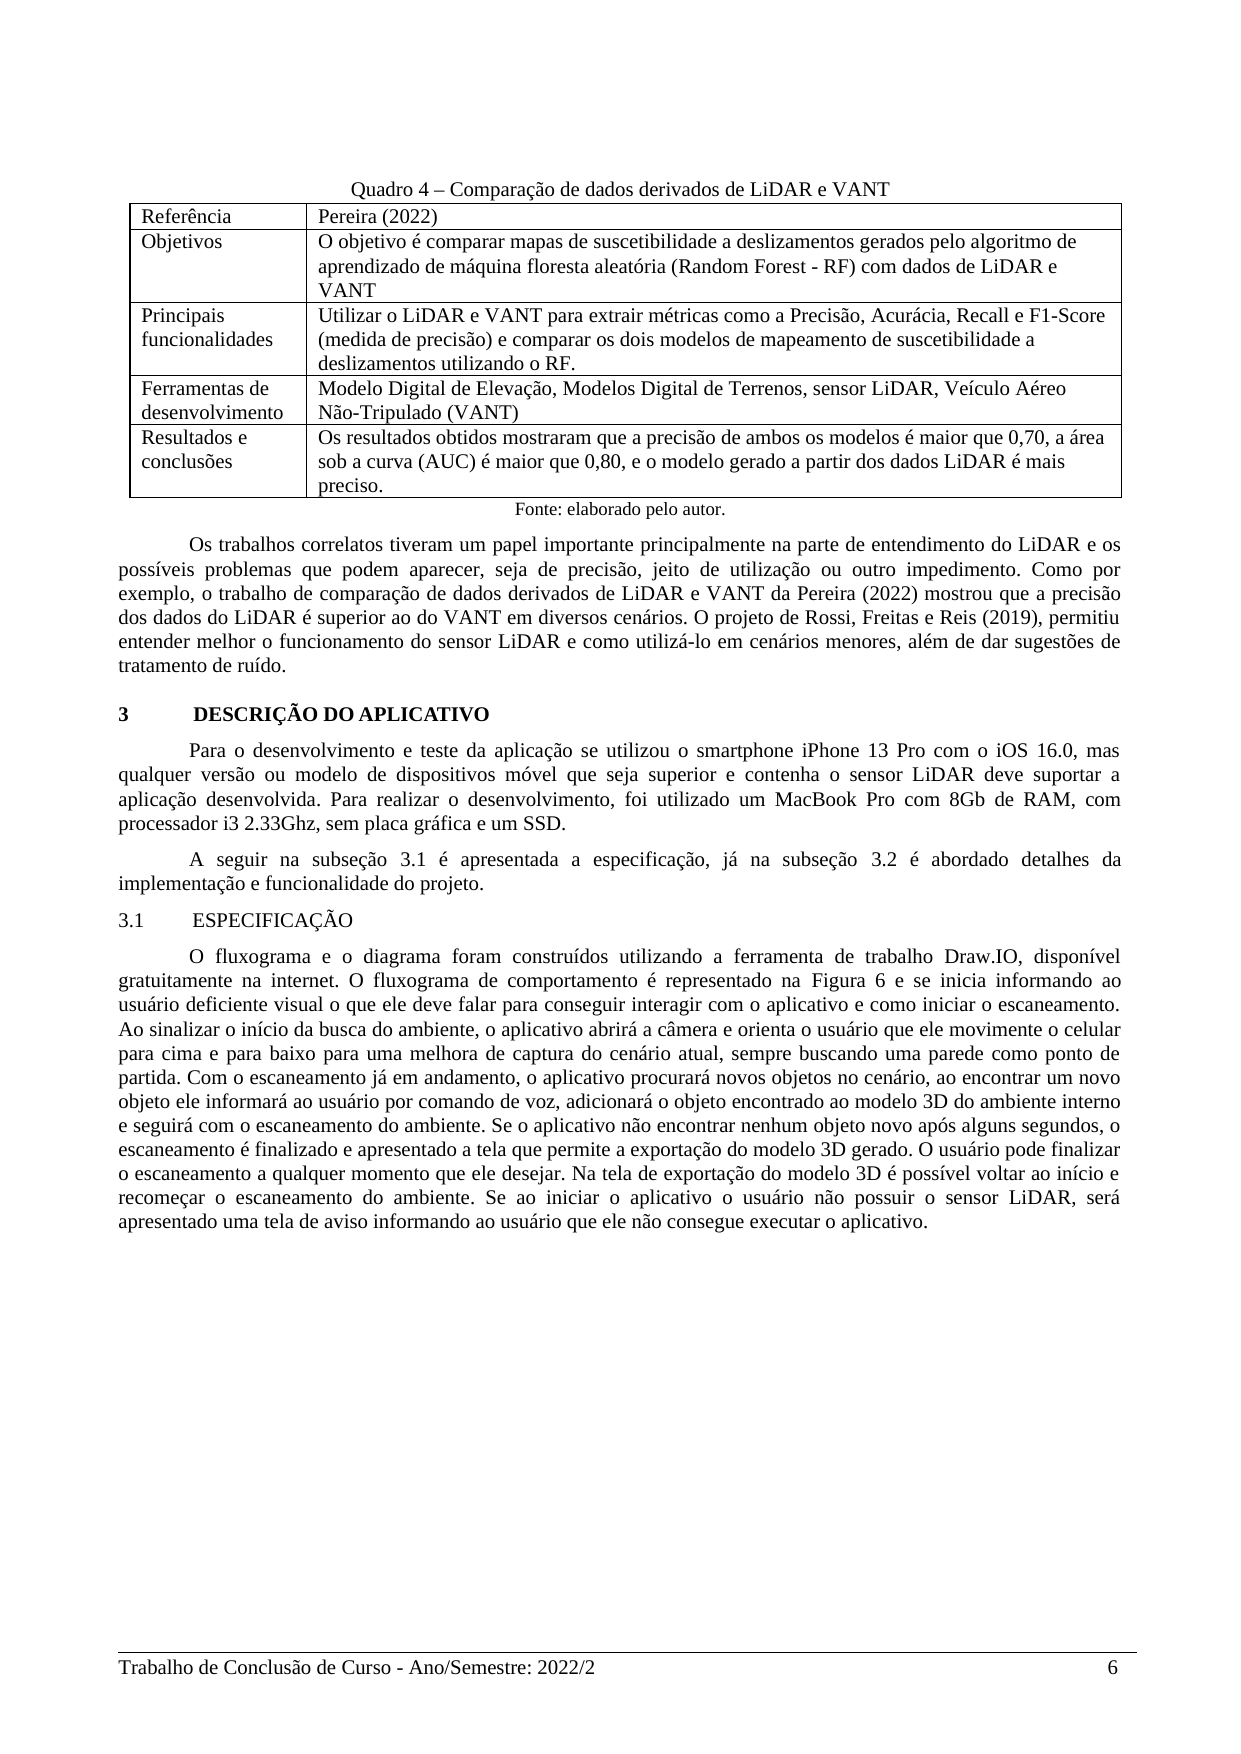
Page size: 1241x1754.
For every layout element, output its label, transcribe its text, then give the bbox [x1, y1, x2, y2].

text O fluxograma e o diagrama foram construídos utilizando a ferramenta de trabalho Draw.IO, disponível gratuitamente na internet. O fluxograma de comportamento é representado na Figura 6 e se inicia informando ao usuário deficiente visual o que ele deve falar para conseguir interagir com o aplicativo e como iniciar o escaneamento. Ao sinalizar o início da busca do ambiente, o aplicativo abrirá a câmera e orienta o usuário que ele movimente o celular para cima e para baixo para uma melhora de captura do cenário atual, sempre buscando uma parede como ponto de partida. Com o escaneamento já em andamento, o aplicativo procurará novos objetos no cenário, ao encontrar um novo objeto ele informará ao usuário por comando de voz, adicionará o objeto encontrado ao modelo 3D do ambiente interno e seguirá com o escaneamento do ambiente. Se o aplicativo não encontrar nenhum objeto novo após alguns segundos, o escaneamento é finalizado e apresentado a tela que permite a exportação do modelo 3D gerado. O usuário pode finalizar o escaneamento a qualquer momento que ele desejar. Na tela de exportação do modelo 3D é possível voltar ao início e recomeçar o escaneamento do ambiente. Se ao iniciar o aplicativo o usuário não possuir o sensor LiDAR, será apresentado uma tela de aviso informando ao usuário que ele não consegue executar o aplicativo. [118, 944, 1122, 1233]
table_cell O objetivo é comparar mapas de suscetibilidade a deslizamentos gerados pelo algoritmo de aprendizado de máquina floresta aleatória (Random Forest - RF) com dados de LiDAR e VANT [307, 230, 1121, 302]
subtitle Especificação [118, 908, 1122, 932]
table_cell Objetivos [131, 230, 306, 302]
subtitle DESCRIÇÃO do Aplicativo [118, 702, 1122, 726]
table_header Pereira (2022) [307, 204, 1121, 228]
table_cell Os resultados obtidos mostraram que a precisão de ambos os modelos é maior que 0,70, a área sob a curva (AUC) é maior que 0,80, e o modelo gerado a partir dos dados LiDAR é mais preciso. [307, 425, 1121, 497]
table_cell Ferramentas de desenvolvimento [131, 376, 306, 424]
text Para o desenvolvimento e teste da aplicação se utilizou o smartphone iPhone 13 Pro com o iOS 16.0, mas qualquer versão ou modelo de dispositivos móvel que seja superior e contenha o sensor LiDAR deve suportar a aplicação desenvolvida. Para realizar o desenvolvimento, foi utilizado um MacBook Pro com 8Gb de RAM, com processador i3 2.33Ghz, sem placa gráfica e um SSD. [118, 738, 1122, 834]
table_header Referência [131, 204, 306, 228]
text Os trabalhos correlatos tiveram um papel importante principalmente na parte de entendimento do LiDAR e os possíveis problemas que podem aparecer, seja de precisão, jeito de utilização ou outro impedimento. Como por exemplo, o trabalho de comparação de dados derivados de LiDAR e VANT da Pereira (2022) mostrou que a precisão dos dados do LiDAR é superior ao do VANT em diversos cenários. O projeto de Rossi, Freitas e Reis (2019), permitiu entender melhor o funcionamento do sensor LiDAR e como utilizá-lo em cenários menores, além de dar sugestões de tratamento de ruído. [118, 532, 1122, 677]
text Fonte: elaborado pelo autor. [118, 498, 1122, 520]
text Quadro 4 – Comparação de dados derivados de LiDAR e VANT [118, 177, 1122, 201]
table_cell Resultados e conclusões [131, 425, 306, 497]
table_cell Utilizar o LiDAR e VANT para extrair métricas como a Precisão, Acurácia, Recall e F1-Score (medida de precisão) e comparar os dois modelos de mapeamento de suscetibilidade a deslizamentos utilizando o RF. [307, 303, 1121, 375]
table_cell Modelo Digital de Elevação, Modelos Digital de Terrenos, sensor LiDAR, Veículo Aéreo Não-Tripulado (VANT) [307, 376, 1121, 424]
text A seguir na subseção 3.1 é apresentada a especificação, já na subseção 3.2 é abordado detalhes da implementação e funcionalidade do projeto. [118, 847, 1122, 895]
table_cell Principais funcionalidades [131, 303, 306, 375]
